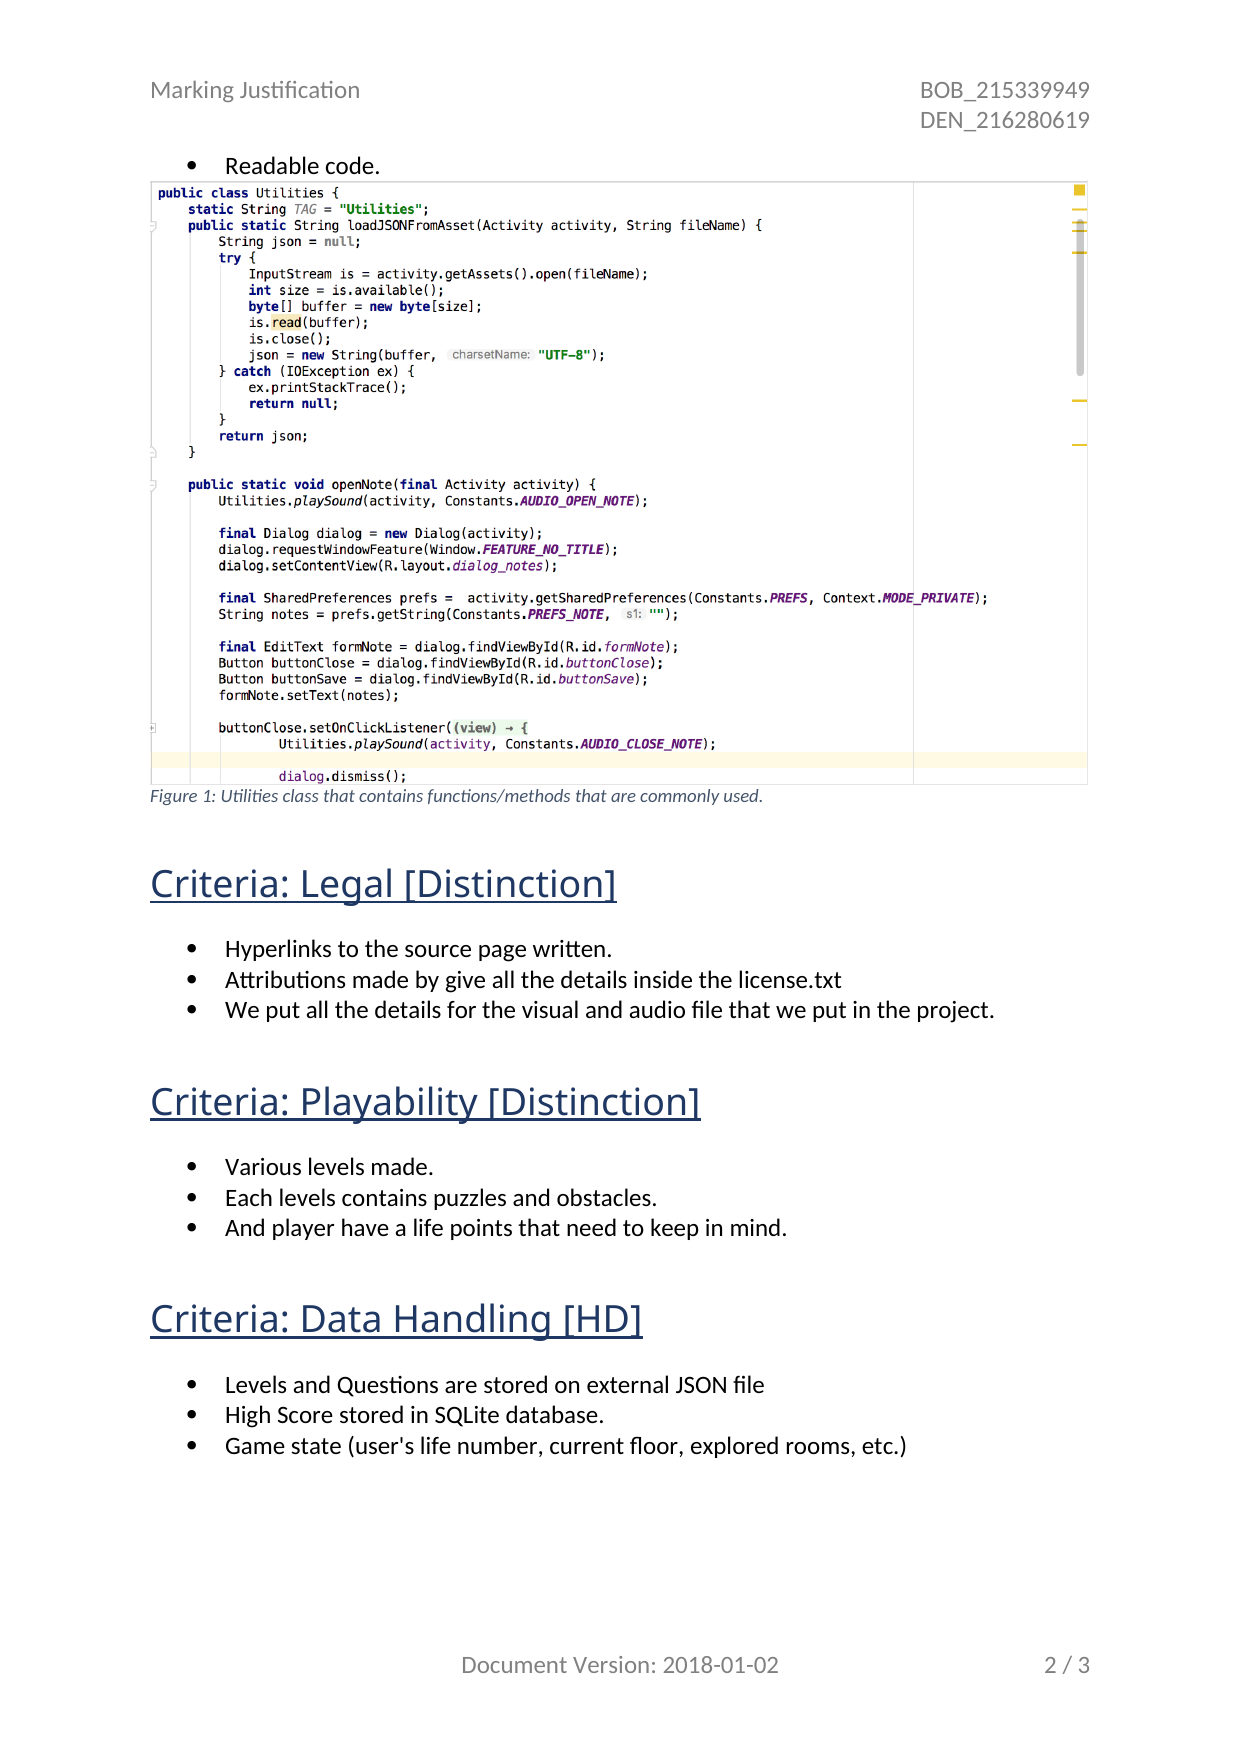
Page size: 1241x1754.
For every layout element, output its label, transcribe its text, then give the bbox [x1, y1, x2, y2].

subtitle Criteria: Data Handling [HD] [150, 1293, 1090, 1344]
list Hyperlinks to the source page written. [187, 934, 1090, 964]
list Game state (user's life number, current floor, explored rooms, etc.) [187, 1430, 1090, 1460]
list Each levels contains puzzles and obstacles. [187, 1182, 1090, 1212]
text Figure 1: Utilities class that contains functions/methods that are commonly used. [150, 785, 1090, 808]
subtitle Criteria: Legal [Distinction] [150, 858, 1090, 909]
list And player have a life points that need to keep in mind. [187, 1212, 1090, 1243]
list We put all the details for the visual and audio file that we put in the project. [187, 995, 1090, 1025]
list Readable code. [187, 150, 1090, 181]
list Levels and Questions are stored on external JSON file [187, 1369, 1090, 1399]
list High Score stored in SQLite database. [187, 1399, 1090, 1430]
subtitle Criteria: Playability [Distinction] [150, 1075, 1090, 1126]
list Various levels made. [187, 1151, 1090, 1182]
picture [150, 180, 1088, 785]
list Attributions made by give all the details inside the license.txt [187, 964, 1090, 995]
